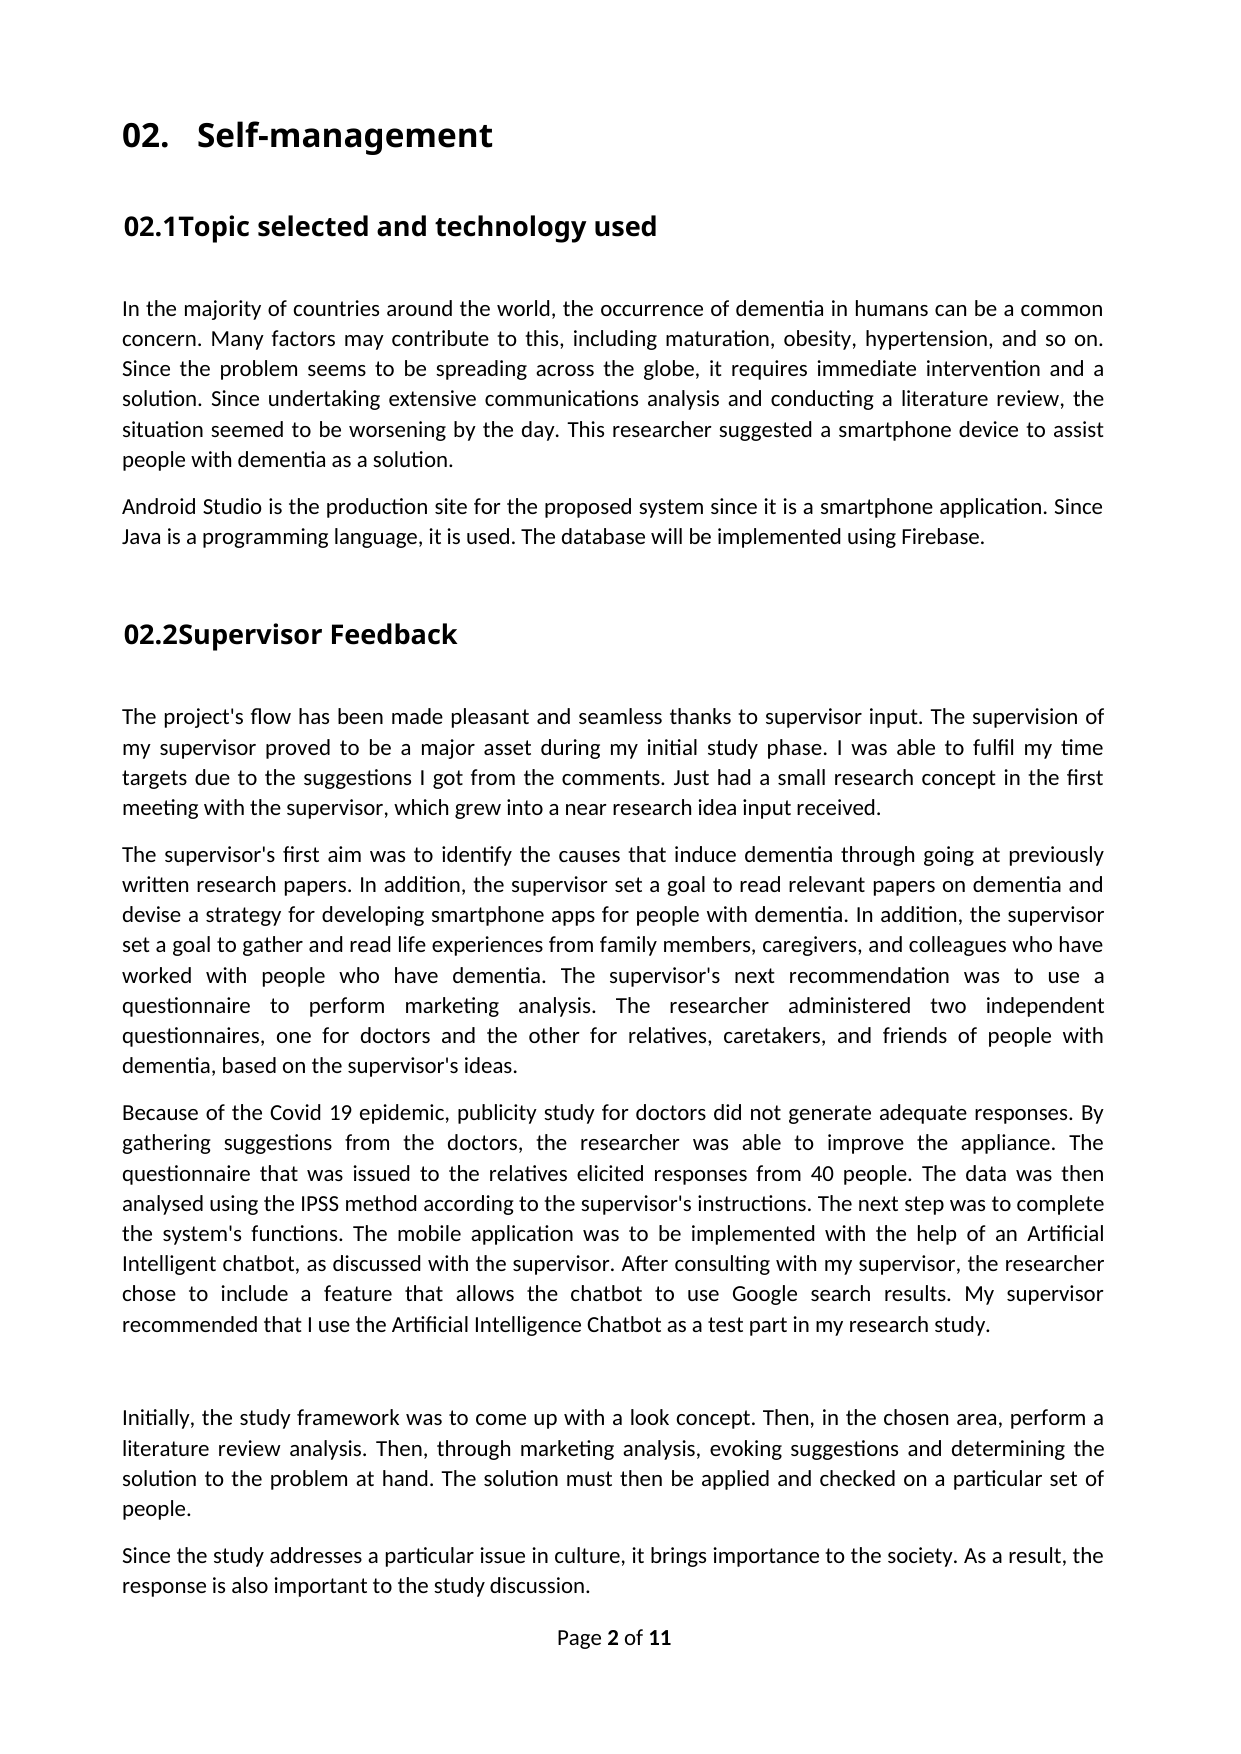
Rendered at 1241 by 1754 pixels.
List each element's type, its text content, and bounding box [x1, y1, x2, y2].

text The project's flow has been made pleasant and seamless thanks to supervisor input. The supervision of my supervisor proved to be a major asset during my initial study phase. I was able to fulfil my time targets due to the suggestions I got from the comments. Just had a small research concept in the first meeting with the supervisor, which grew into a near research idea input received. [122, 702, 1106, 821]
text The supervisor's first aim was to identify the causes that induce dementia through going at previously written research papers. In addition, the supervisor set a goal to read relevant papers on dementia and devise a strategy for developing smartphone apps for people with dementia. In addition, the supervisor set a goal to gather and read life experiences from family members, caregivers, and colleagues who have worked with people who have dementia. The supervisor's next recommendation was to use a questionnaire to perform marketing analysis. The researcher administered two independent questionnaires, one for doctors and the other for relatives, caretakers, and friends of people with dementia, based on the supervisor's ideas. [122, 840, 1106, 1079]
subtitle Self-management [122, 111, 1106, 157]
text Android Studio is the production site for the proposed system since it is a smartphone application. Since Java is a programming language, it is used. The database will be implemented using Firebase. [122, 492, 1106, 550]
text Because of the Covid 19 epidemic, publicity study for doctors did not generate adequate responses. By gathering suggestions from the doctors, the researcher was able to improve the appliance. The questionnaire that was issued to the relatives elicited responses from 40 people. The data was then analysed using the IPSS method according to the supervisor's instructions. The next step was to complete the system's functions. The mobile application was to be implemented with the help of an Artificial Intelligent chatbot, as discussed with the supervisor. After consulting with my supervisor, the researcher chose to include a feature that allows the chatbot to use Google search results. My supervisor recommended that I use the Artificial Intelligence Chatbot as a test part in my research study. [122, 1098, 1106, 1338]
text In the majority of countries around the world, the occurrence of dementia in humans can be a common concern. Many factors may contribute to this, including maturation, obesity, hypertension, and so on. Since the problem seems to be spreading across the globe, it requires immediate intervention and a solution. Since undertaking extensive communications analysis and conducting a literature review, the situation seemed to be worsening by the day. This researcher suggested a smartphone device to assist people with dementia as a solution. [122, 294, 1106, 473]
subtitle Topic selected and technology used [123, 207, 1106, 244]
text Initially, the study framework was to come up with a look concept. Then, in the chosen area, perform a literature review analysis. Then, through marketing analysis, evoking suggestions and determining the solution to the problem at hand. The solution must then be applied and checked on a particular set of people. [122, 1403, 1106, 1522]
text Since the study addresses a particular issue in culture, it brings importance to the society. As a result, the response is also important to the study discussion. [122, 1541, 1106, 1599]
subtitle Supervisor Feedback [123, 616, 1106, 653]
